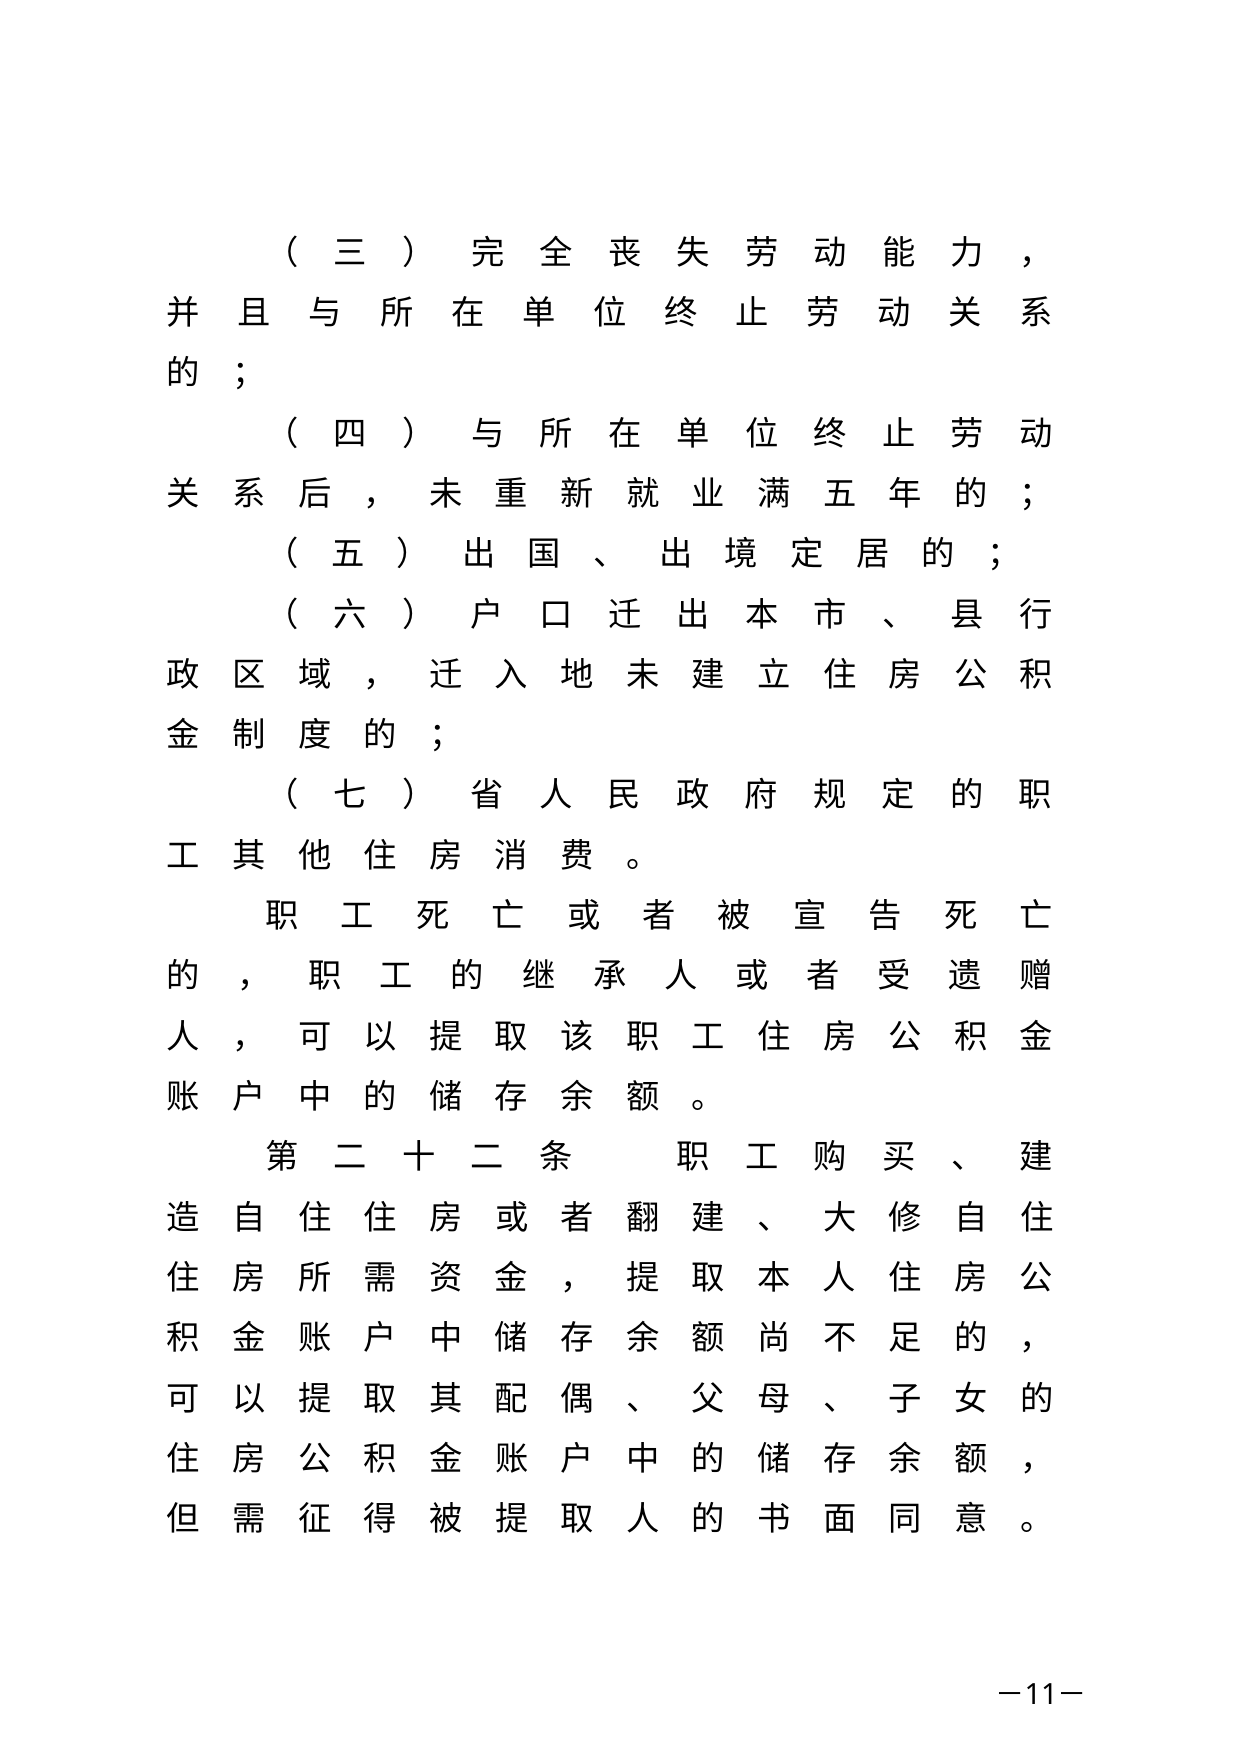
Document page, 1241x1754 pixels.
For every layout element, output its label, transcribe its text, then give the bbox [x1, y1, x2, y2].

text （七）省人民政府规定的职工其他住房消费。 [167, 762, 1085, 883]
text （六）户口迁出本市、县行政区域，迁入地未建立住房公积金制度的； [167, 581, 1085, 762]
text 职工死亡或者被宣告死亡的，职工的继承人或者受遗赠人，可以提取该职工住房公积金账户中的储存余额。 [167, 883, 1085, 1124]
text （三）完全丧失劳动能力，并且与所在单位终止劳动关系的； [167, 219, 1085, 400]
text （四）与所在单位终止劳动关系后，未重新就业满五年的； [167, 400, 1085, 521]
text 第二十二条 职工购买、建造自住住房或者翻建、大修自住住房所需资金，提取本人住房公积金账户中储存余额尚不足的，可以提取其配偶、父母、子女的住房公积金账户中的储存余额，但需征得被提取人的书面同意。 [167, 1124, 1085, 1546]
text （五）出国、出境定居的； [167, 521, 1085, 581]
